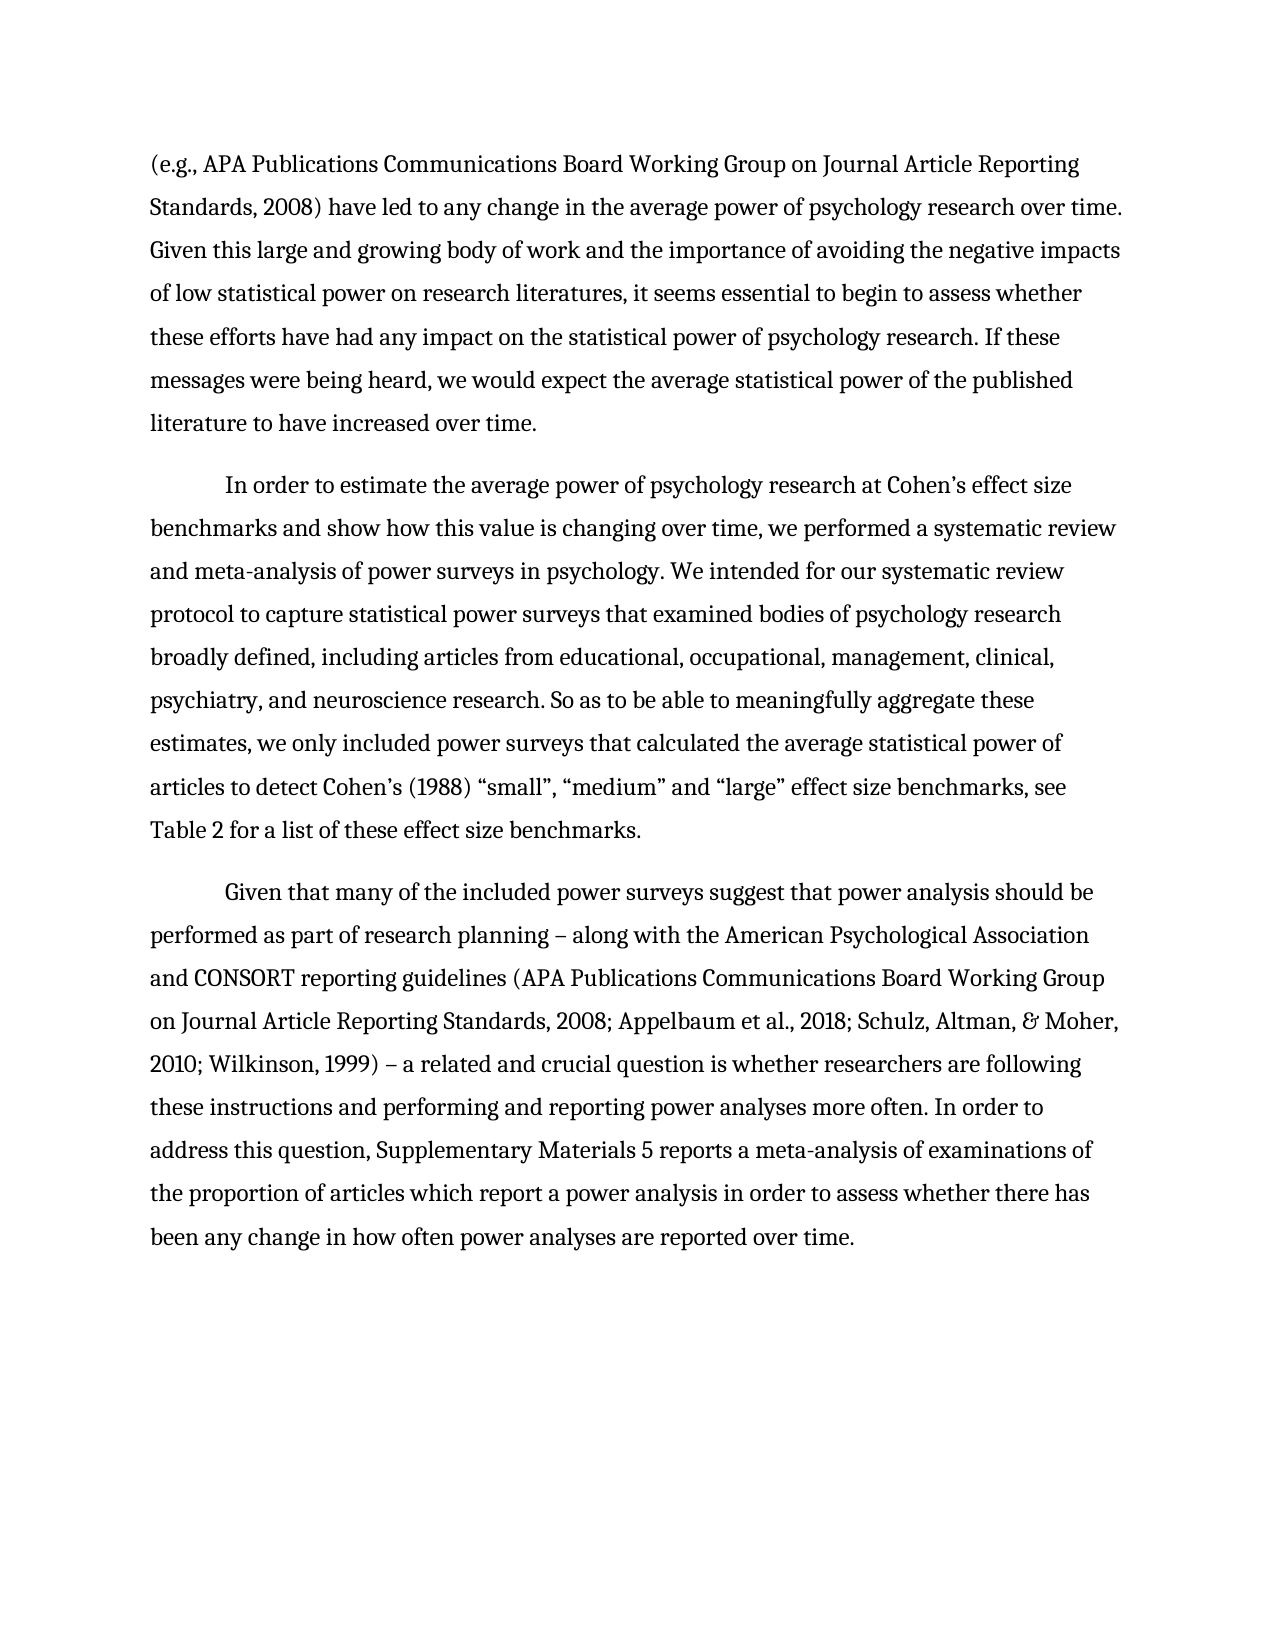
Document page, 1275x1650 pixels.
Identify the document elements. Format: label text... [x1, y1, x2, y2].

text Given that many of the included power surveys suggest that power analysis should be performed as part of research planning – along with the American Psychological Association and CONSORT reporting guidelines (APA Publications Communications Board Working Group on Journal Article Reporting Standards, 2008; Appelbaum et al., 2018; Schulz, Altman, & Moher, 2010; Wilkinson, 1999) – a related and crucial question is whether researchers are following these instructions and performing and reporting power analyses more often. In order to address this question, Supplementary Materials 5 reports a meta-analysis of examinations of the proportion of articles which report a power analysis in order to assess whether there has been any change in how often power analyses are reported over time. [150, 877, 1125, 1251]
text In order to estimate the average power of psychology research at Cohen’s effect size benchmarks and show how this value is changing over time, we performed a systematic review and meta-analysis of power surveys in psychology. We intended for our systematic review protocol to capture statistical power surveys that examined bodies of psychology research broadly defined, including articles from educational, occupational, management, clinical, psychiatry, and neuroscience research. So as to be able to meaningfully aggregate these estimates, we only included power surveys that calculated the average statistical power of articles to detect Cohen’s (1988) “small”, “medium” and “large” effect size benchmarks, see Table 2 for a list of these effect size benchmarks. [150, 471, 1125, 844]
